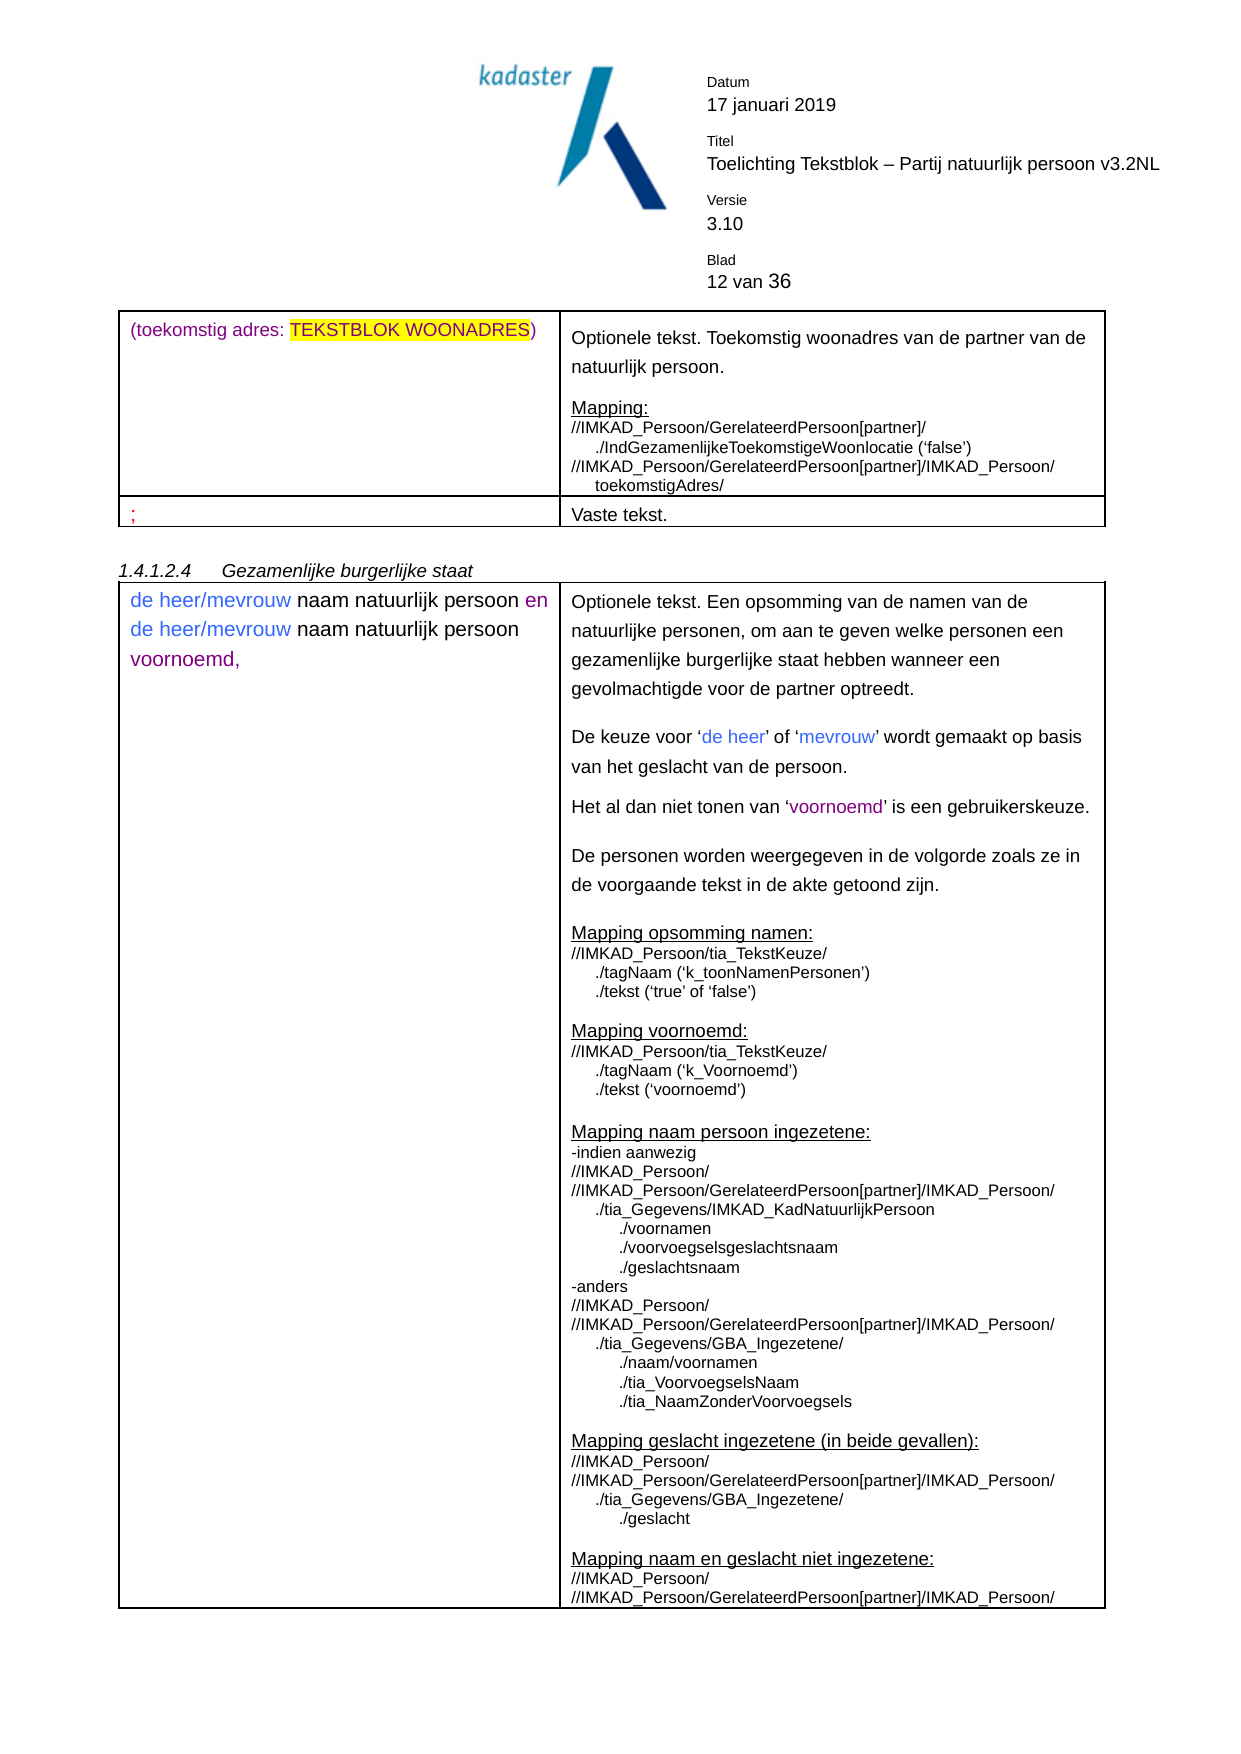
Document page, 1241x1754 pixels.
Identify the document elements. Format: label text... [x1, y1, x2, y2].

table_cell (toekomstig adres: TEKSTBLOK WOONADRES) [120, 312, 559, 495]
table_cell Vaste tekst. [561, 497, 1104, 526]
table_cell Optionele tekst. Toekomstig woonadres van de partner van de natuurlijk persoon. Mapping: //IMKAD_Persoon/GerelateerdPersoon[partner]/ ./IndGezamenlijkeToekomstigeWoonlocatie (‘false’) //IMKAD_Persoon/GerelateerdPersoon[partner]/IMKAD_Persoon/ toekomstigAdres/ [561, 312, 1104, 495]
table_header de heer/mevrouw naam natuurlijk persoon en de heer/mevrouw naam natuurlijk persoon voornoemd, [120, 583, 559, 1607]
table_cell ; [120, 497, 559, 526]
picture [462, 42, 682, 226]
subtitle Gezamenlijke burgerlijke staat [118, 552, 1104, 581]
